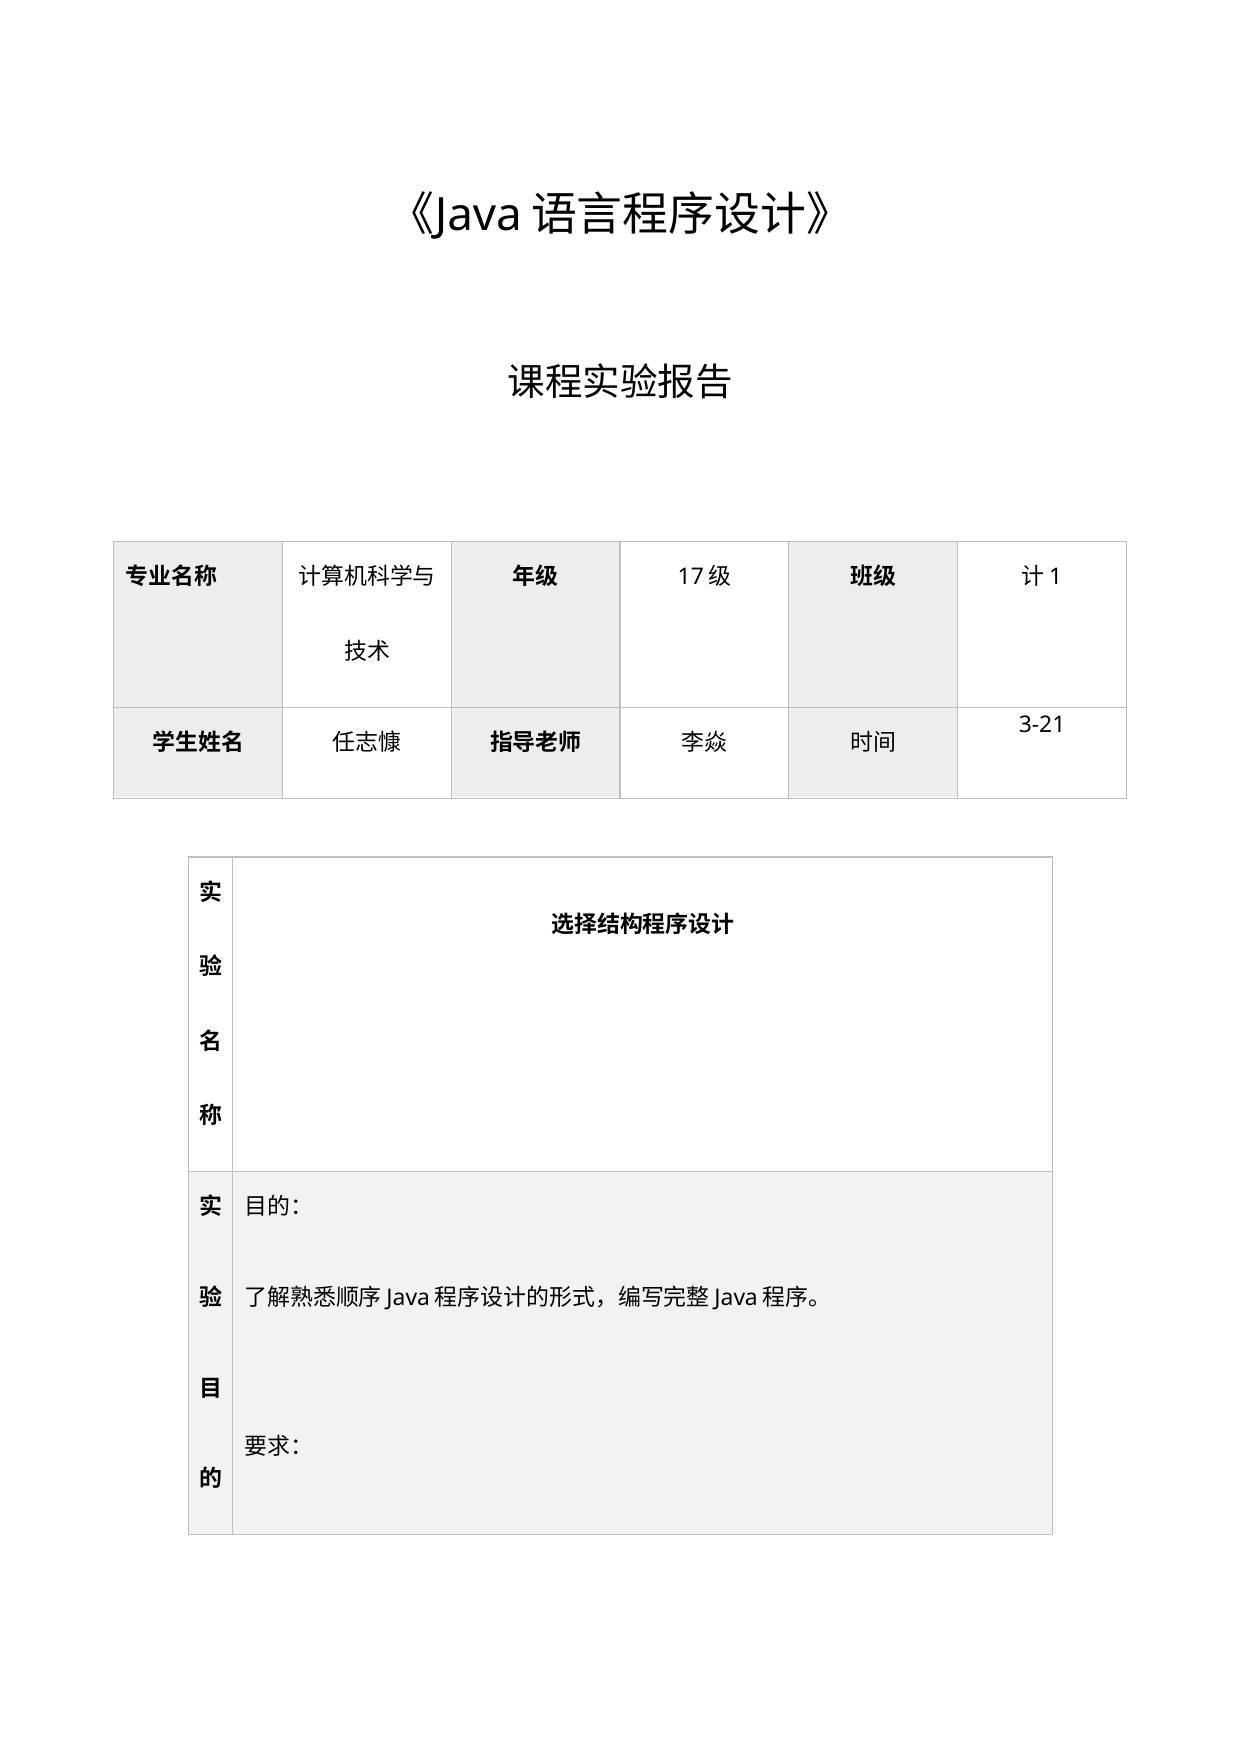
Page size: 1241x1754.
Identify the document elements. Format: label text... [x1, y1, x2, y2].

table_header 班级 [789, 542, 957, 707]
table_cell 李焱 [621, 708, 788, 797]
text 课程实验报告 [187, 347, 1053, 412]
table_header 计算机科学与技术 [283, 542, 451, 707]
table_header 专业名称 [114, 542, 282, 707]
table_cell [233, 1172, 1052, 1534]
table_header 选择结构程序设计 [233, 858, 1052, 1171]
table_cell 实 验 目 的 及 要 求 [189, 1172, 232, 1534]
table_header 年级 [452, 542, 619, 707]
table_cell 学生姓名 [114, 708, 282, 797]
table_header 实验名称 [189, 858, 232, 1171]
table_cell 3-21 [958, 708, 1126, 797]
table_header 17级 [621, 542, 788, 707]
table_cell 指导老师 [452, 708, 619, 797]
table_cell 任志慷 [283, 708, 451, 797]
table_header 计1 [958, 542, 1126, 707]
table_cell 时间 [789, 708, 957, 797]
text 《Java语言程序设计》 [187, 162, 1053, 259]
